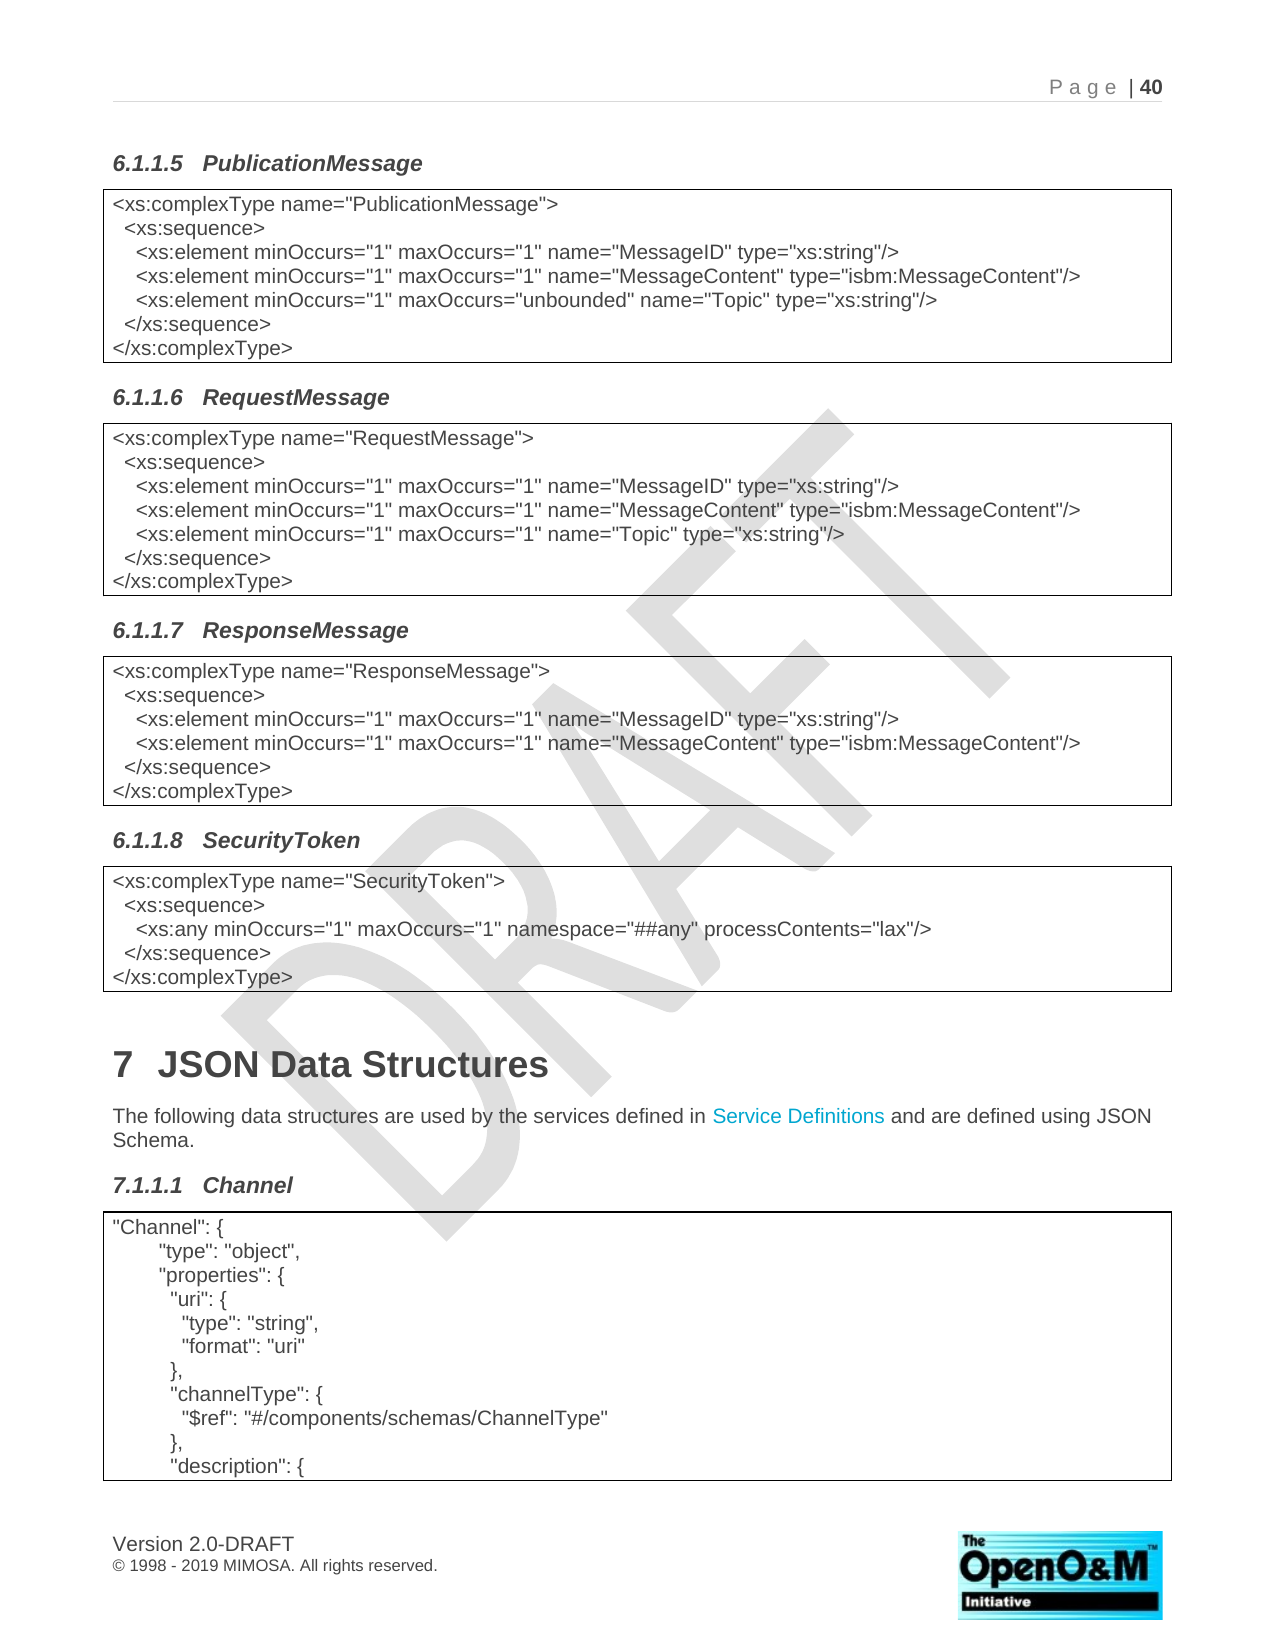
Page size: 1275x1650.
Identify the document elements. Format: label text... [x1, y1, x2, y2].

picture [957, 1531, 1156, 1620]
text "uri": { [112, 1286, 1162, 1310]
text "channelType": { [112, 1382, 1162, 1406]
subtitle ResponseMessage [112, 617, 1162, 644]
subtitle PublicationMessage [112, 150, 1162, 176]
picture [1147, 1537, 1156, 1544]
subtitle Channel [112, 1172, 1162, 1199]
text "type": "object", [112, 1238, 1162, 1262]
text <xs:complexType name="PublicationMessage"> <xs:sequence> <xs:element minOccurs="1" maxOccurs="1" name="MessageID" type="xs:string"/> <xs:element minOccurs="1" maxOccurs="1" name="MessageContent" type="isbm:MessageContent"/> <xs:element minOccurs="1" maxOccurs="unbounded" name="Topic" type="xs:string"/> </xs:sequence> </xs:complexType> [104, 190, 1171, 362]
text "$ref": "#/components/schemas/ChannelType" [112, 1406, 1162, 1430]
text }, [112, 1430, 1162, 1451]
text <xs:complexType name="SecurityToken"> <xs:sequence> <xs:any minOccurs="1" maxOccurs="1" namespace="##any" processContents="lax"/> </xs:sequence> </xs:complexType> [104, 867, 1171, 991]
text "format": "uri" [112, 1334, 1162, 1358]
text <xs:complexType name="ResponseMessage"> <xs:sequence> <xs:element minOccurs="1" maxOccurs="1" name="MessageID" type="xs:string"/> <xs:element minOccurs="1" maxOccurs="1" name="MessageContent" type="isbm:MessageContent"/> </xs:sequence> </xs:complexType> [104, 657, 1171, 805]
text }, [112, 1358, 1162, 1382]
text <xs:complexType name="RequestMessage"> <xs:sequence> <xs:element minOccurs="1" maxOccurs="1" name="MessageID" type="xs:string"/> <xs:element minOccurs="1" maxOccurs="1" name="MessageContent" type="isbm:MessageContent"/> <xs:element minOccurs="1" maxOccurs="1" name="Topic" type="xs:string"/> </xs:sequence> </xs:complexType> [104, 424, 1171, 595]
text "properties": { [112, 1262, 1162, 1286]
text The following data structures are used by the services defined in Service Definitions and are defined using JSON Schema. [112, 1104, 1162, 1152]
text "description": { [104, 1451, 1171, 1480]
subtitle JSON Data Structures [112, 1042, 1162, 1085]
subtitle SecurityToken [112, 827, 1162, 853]
subtitle RequestMessage [112, 384, 1162, 410]
text "type": "string", [112, 1310, 1162, 1334]
text "Channel": { [104, 1213, 1171, 1238]
